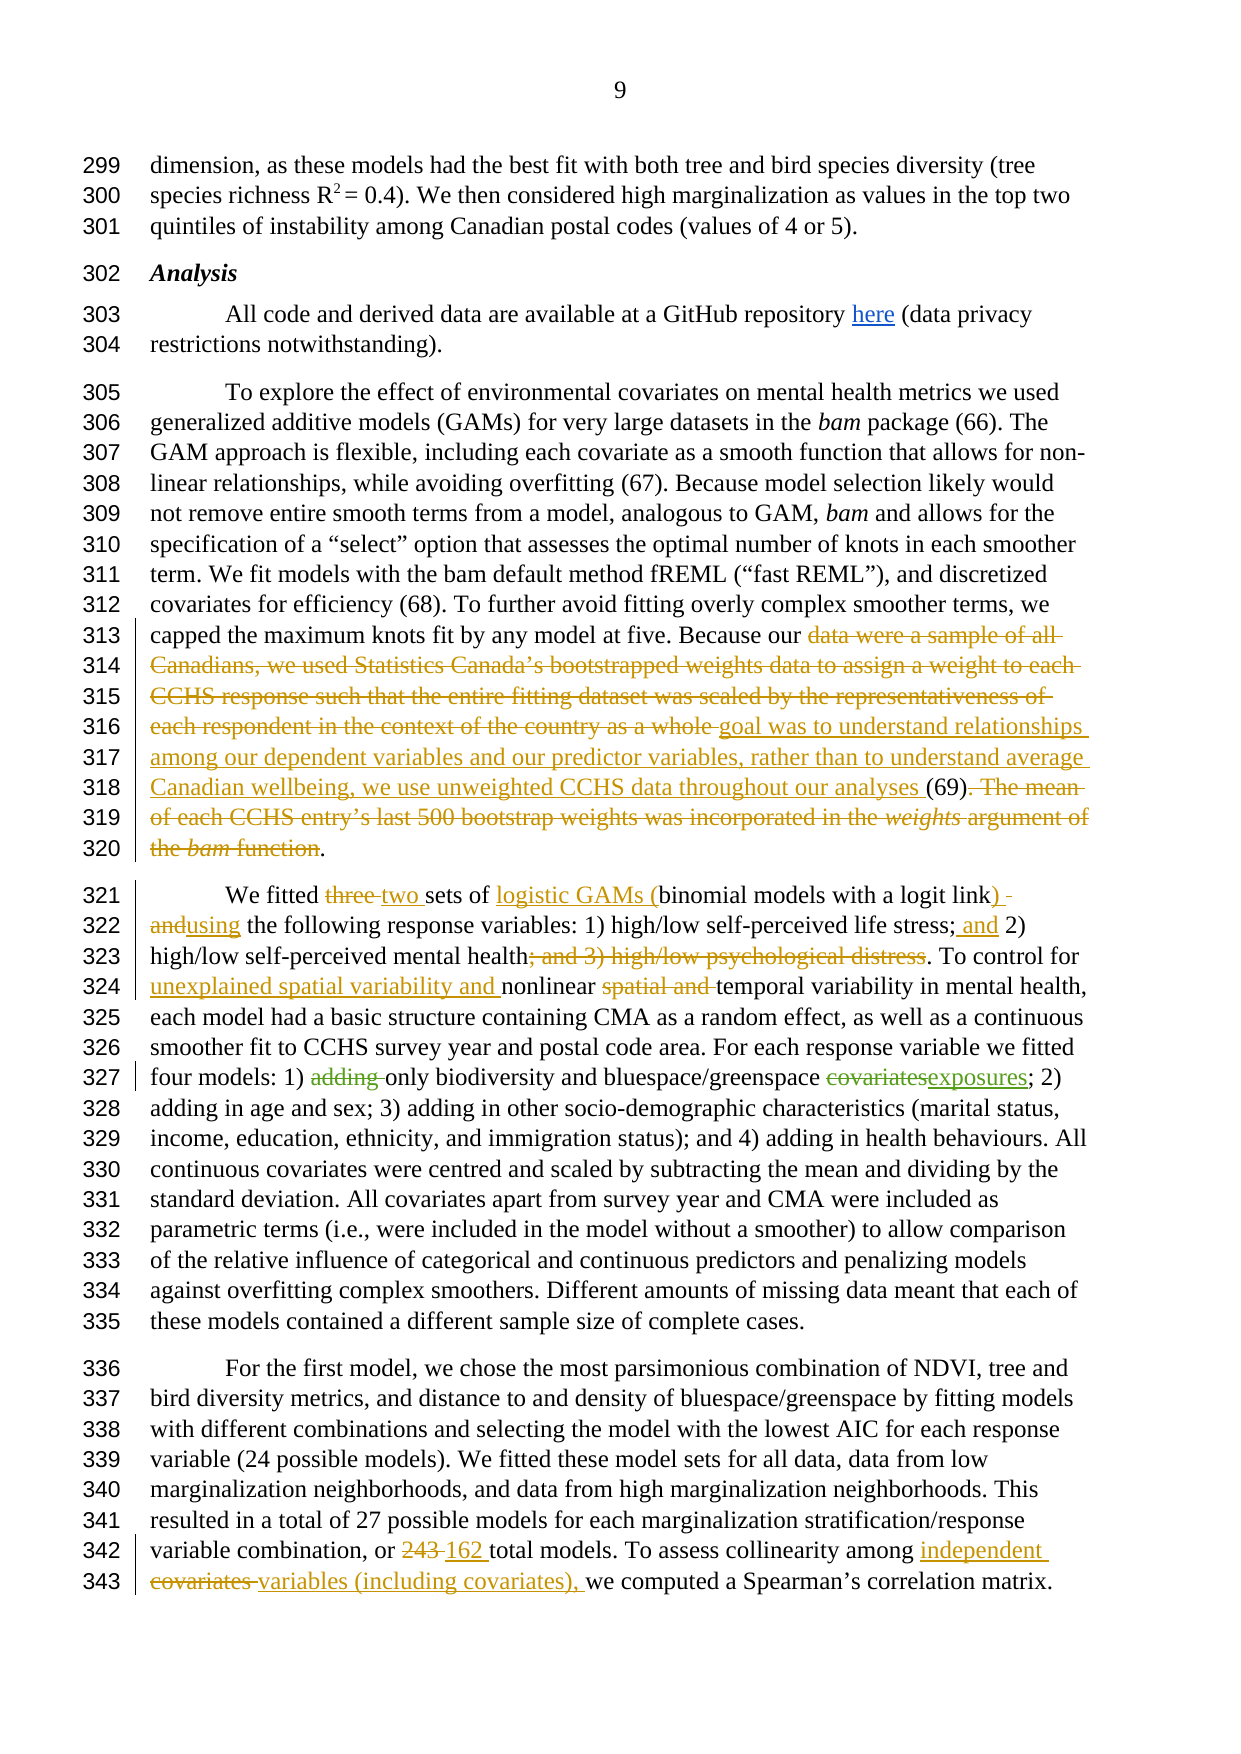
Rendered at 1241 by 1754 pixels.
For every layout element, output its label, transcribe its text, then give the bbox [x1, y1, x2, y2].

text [150, 1353, 1090, 1594]
subtitle Analysis [150, 258, 1090, 287]
text All code and derived data are available at a GitHub repository here (data privacy restrictions notwithstanding). [150, 299, 1090, 358]
text We fitted sets of binomial models with a logit link the following response variables: 1) high/low self-perceived life stress; 2) high/low self-perceived mental health. To control for nonlinear temporal variability in mental health, each model had a basic structure containing CMA as a random effect, as well as a continuous smoother fit to CCHS survey year and postal code area. For each response variable we fitted four models: 1) only biodiversity and bluespace/greenspace ; 2) adding in age and sex; 3) adding in other socio-demographic characteristics (marital status, income, education, ethnicity, and immigration status); and 4) adding in health behaviours. All continuous covariates were centred and scaled by subtracting the mean and dividing by the standard deviation. All covariates apart from survey year and CMA were included as parametric terms (i.e., were included in the model without a smoother) to allow comparison of the relative influence of categorical and continuous predictors and penalizing models against overfitting complex smoothers. Different amounts of missing data meant that each of these models contained a different sample size of complete cases. [150, 880, 1090, 1334]
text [150, 150, 1090, 239]
text To explore the effect of environmental covariates on mental health metrics we used generalized additive models (GAMs) for very large datasets in the bam package (66). The GAM approach is flexible, including each covariate as a smooth function that allows for non-linear relationships, while avoiding overfitting (67). Because model selection likely would not remove entire smooth terms from a model, analogous to GAM, bam and allows for the specification of a “select” option that assesses the optimal number of knots in each smoother term. We fit models with the bam default method fREML (“fast REML”), and discretized covariates for efficiency (68). To further avoid fitting overly complex smoother terms, we capped the maximum knots fit by any model at five. Because our (69). [150, 377, 1090, 767]
text To explore the effect of environmental covariates on mental health metrics we used generalized additive models (GAMs) for very large datasets in the bam package (66). The GAM approach is flexible, including each covariate as a smooth function that allows for non-linear relationships, while avoiding overfitting (67). Because model selection likely would not remove entire smooth terms from a model, analogous to GAM, bam and allows for the specification of a “select” option that assesses the optimal number of knots in each smoother term. We fit models with the bam default method fREML (“fast REML”), and discretized covariates for efficiency (68). To further avoid fitting overly complex smoother terms, we capped the maximum knots fit by any model at five. Because our (69). [150, 768, 1090, 862]
